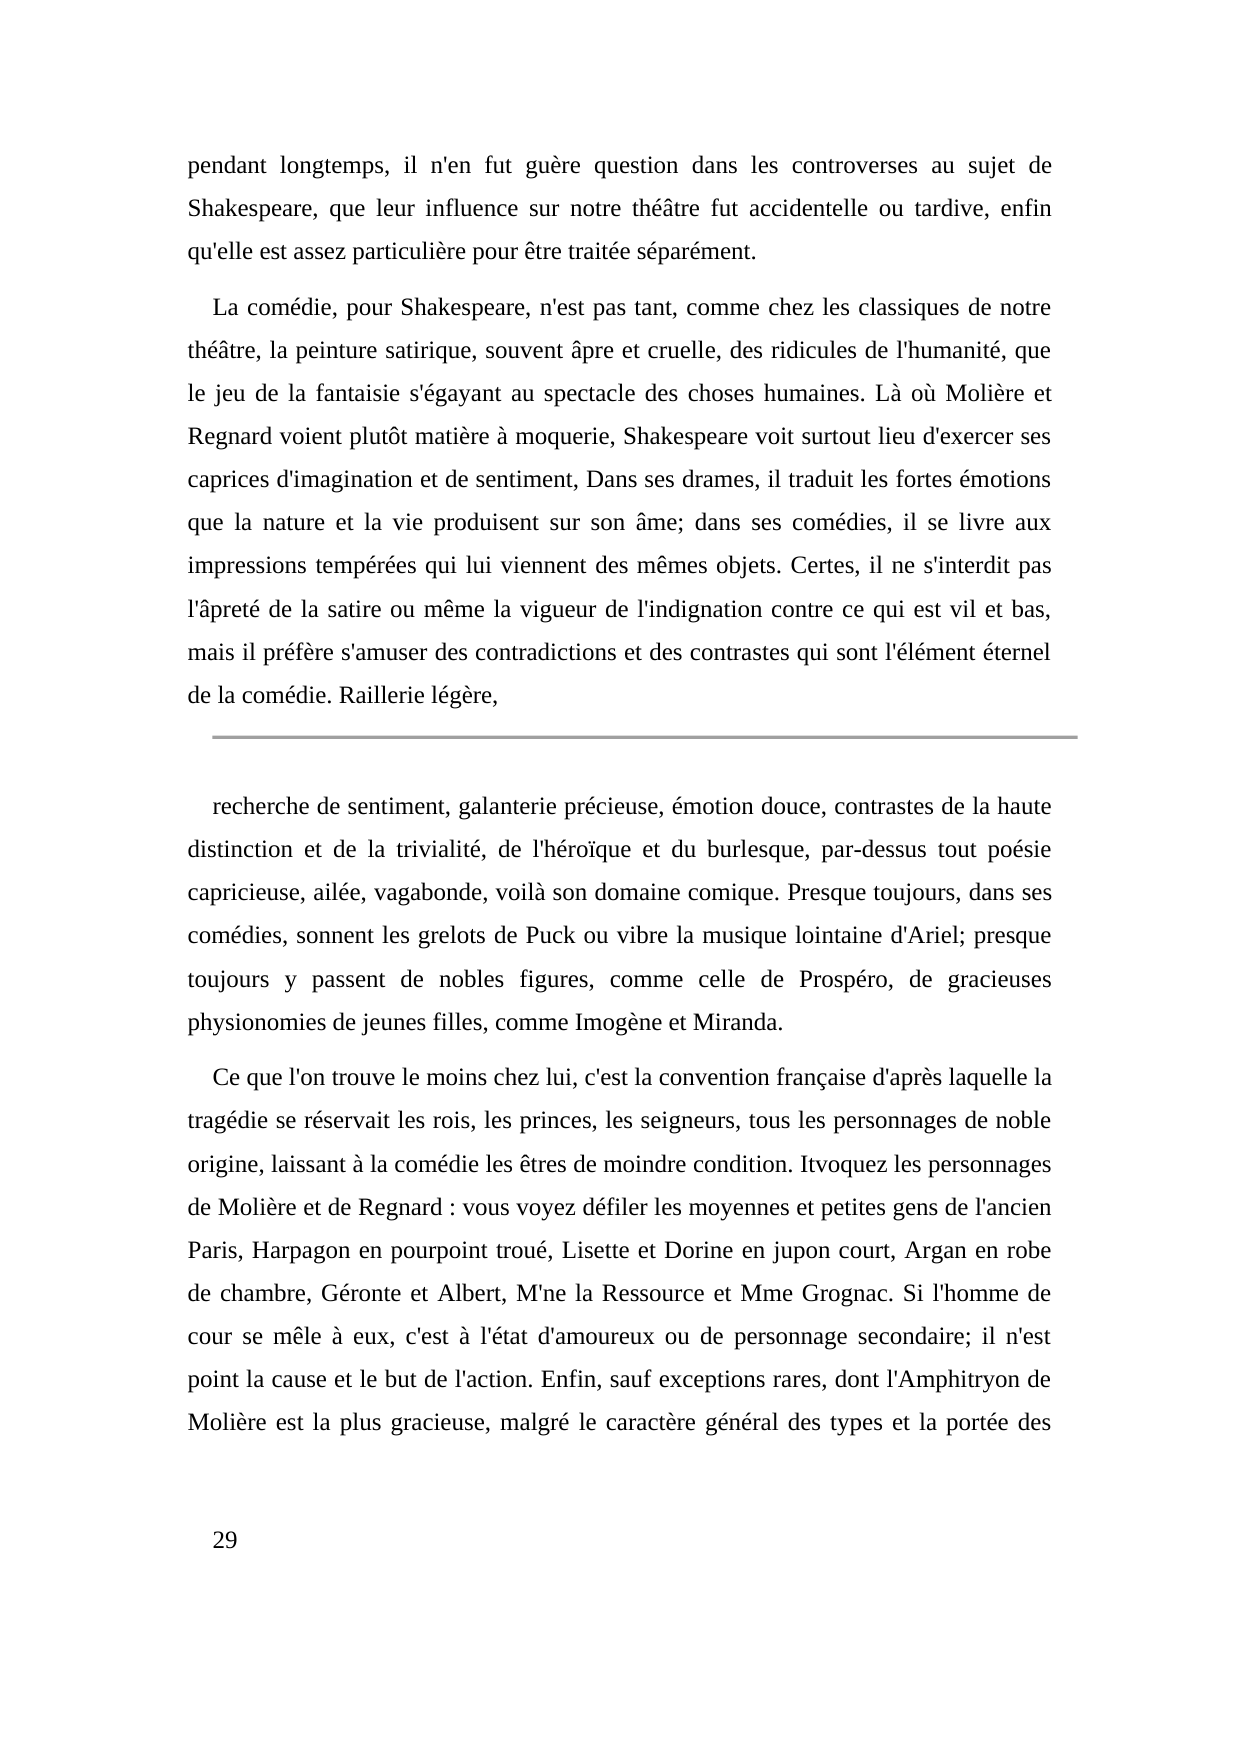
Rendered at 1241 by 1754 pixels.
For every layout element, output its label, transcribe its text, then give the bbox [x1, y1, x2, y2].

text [187, 1062, 1053, 1436]
text La comédie, pour Shakespeare, n'est pas tant, comme chez les classiques de notre théâtre, la peinture satirique, souvent âpre et cruelle, des ridicules de l'humanité, que le jeu de la fantaisie s'égayant au spectacle des choses humaines. Là où Molière et Regnard voient plutôt matière à moquerie, Shakespeare voit surtout lieu d'exercer ses caprices d'imagination et de sentiment, Dans ses drames, il traduit les fortes émotions que la nature et la vie produisent sur son âme; dans ses comédies, il se livre aux impressions tempérées qui lui viennent des mêmes objets. Certes, il ne s'interdit pas l'âpreté de la satire ou même la vigueur de l'indignation contre ce qui est vil et bas, mais il préfère s'amuser des contradictions et des contrastes qui sont l'élément éternel de la comédie. Raillerie légère, [187, 292, 1053, 709]
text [187, 150, 1053, 265]
text recherche de sentiment, galanterie précieuse, émotion douce, contrastes de la haute distinction et de la trivialité, de l'héroïque et du burlesque, par-dessus tout poésie capricieuse, ailée, vagabonde, voilà son domaine comique. Presque toujours, dans ses comédies, sonnent les grelots de Puck ou vibre la musique lointaine d'Ariel; presque toujours y passent de nobles figures, comme celle de Prospéro, de gracieuses physionomies de jeunes filles, comme Imogène et Miranda. [187, 791, 1053, 1036]
